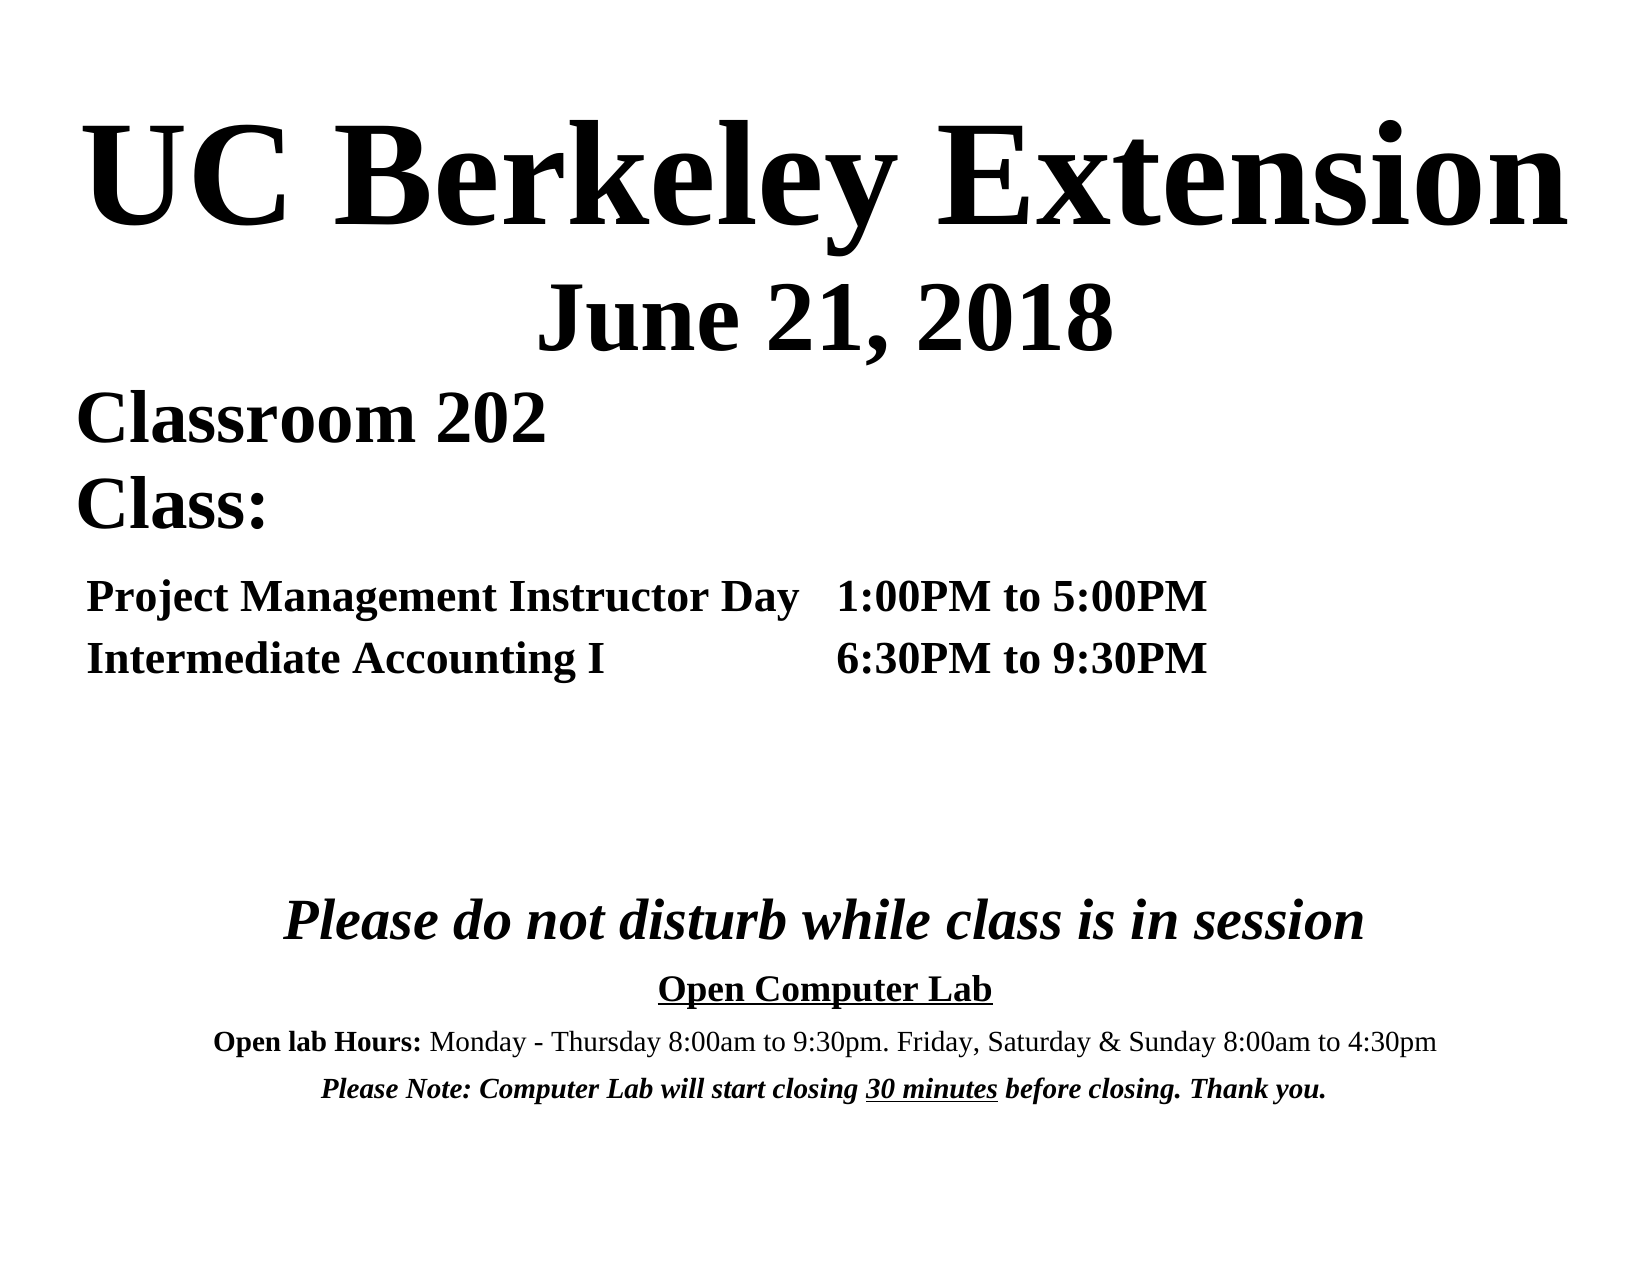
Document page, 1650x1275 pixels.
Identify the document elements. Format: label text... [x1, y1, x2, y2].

text Classroom 202 [75, 372, 1575, 458]
table_header Project Management Instructor Day [75, 569, 825, 631]
text June 21, 2018 [75, 257, 1575, 372]
text UC Berkeley Extension [75, 84, 1575, 257]
table_header 1:00PM to 5:00PM [825, 569, 1575, 631]
text Please do not disturb while class is in session Open Computer Lab Open lab Hours: Monday - Thursday 8:00am to 9:30pm. Friday, Saturday & Sunday 8:00am to 4:30pm Please Note: Computer Lab will start closing 30 minutes before closing. Thank you. [75, 693, 1575, 1105]
table_cell 6:30PM to 9:30PM [825, 631, 1575, 693]
text Class: [75, 458, 1575, 568]
table_cell Intermediate Accounting I [75, 631, 825, 693]
